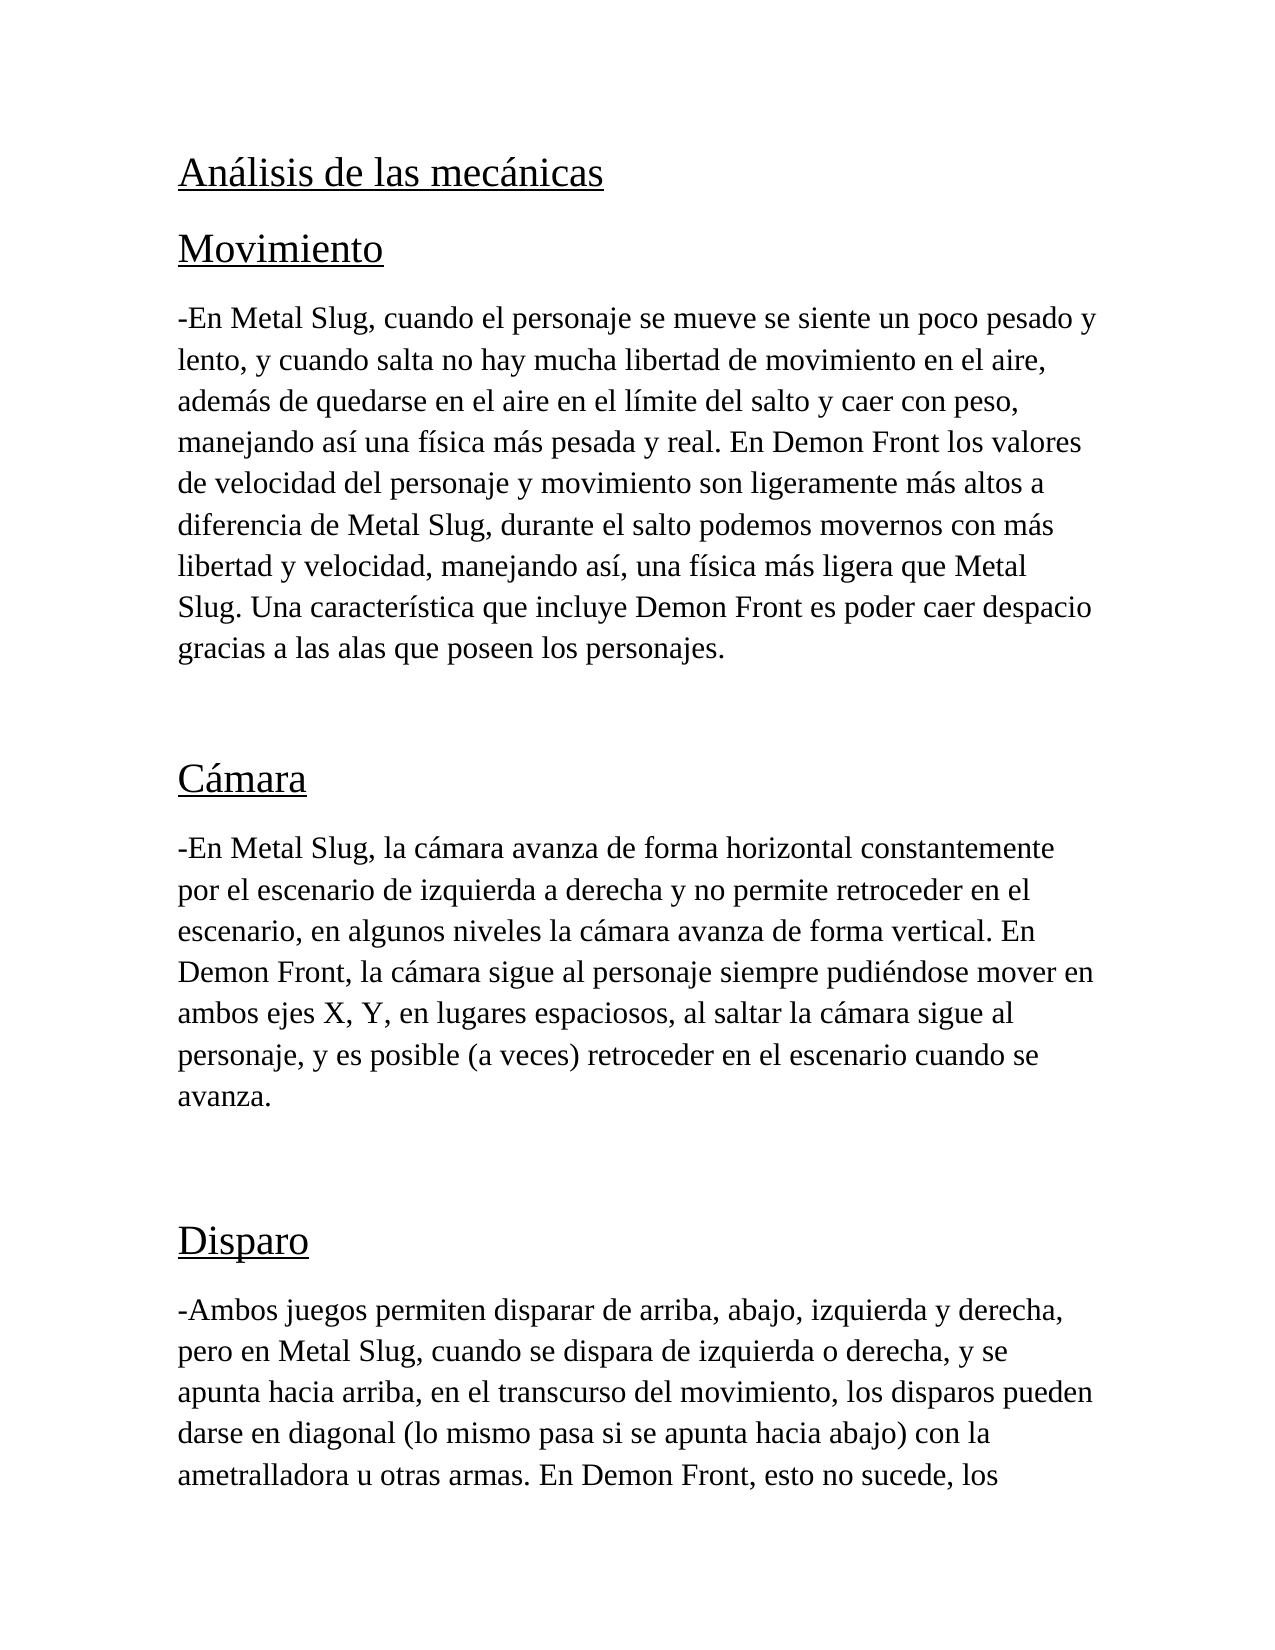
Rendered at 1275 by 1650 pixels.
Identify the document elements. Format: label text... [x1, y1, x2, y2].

text Movimiento [177, 223, 1098, 271]
text -En Metal Slug, la cámara avanza de forma horizontal constantemente por el escenario de izquierda a derecha y no permite retroceder en el escenario, en algunos niveles la cámara avanza de forma vertical. En Demon Front, la cámara sigue al personaje siempre pudiéndose mover en ambos ejes X, Y, en lugares espaciosos, al saltar la cámara sigue al personaje, y es posible (a veces) retroceder en el escenario cuando se avanza. [177, 829, 1098, 1113]
text Análisis de las mecánicas [177, 148, 1098, 196]
text -En Metal Slug, cuando el personaje se mueve se siente un poco pesado y lento, y cuando salta no hay mucha libertad de movimiento en el aire, además de quedarse en el aire en el límite del salto y caer con peso, manejando así una física más pesada y real. En Demon Front los valores de velocidad del personaje y movimiento son ligeramente más altos a diferencia de Metal Slug, durante el salto podemos movernos con más libertad y velocidad, manejando así, una física más ligera que Metal Slug. Una característica que incluye Demon Front es poder caer despacio gracias a las alas que poseen los personajes. [177, 299, 1098, 665]
text Disparo [177, 1215, 1098, 1263]
text Cámara [177, 754, 1098, 802]
